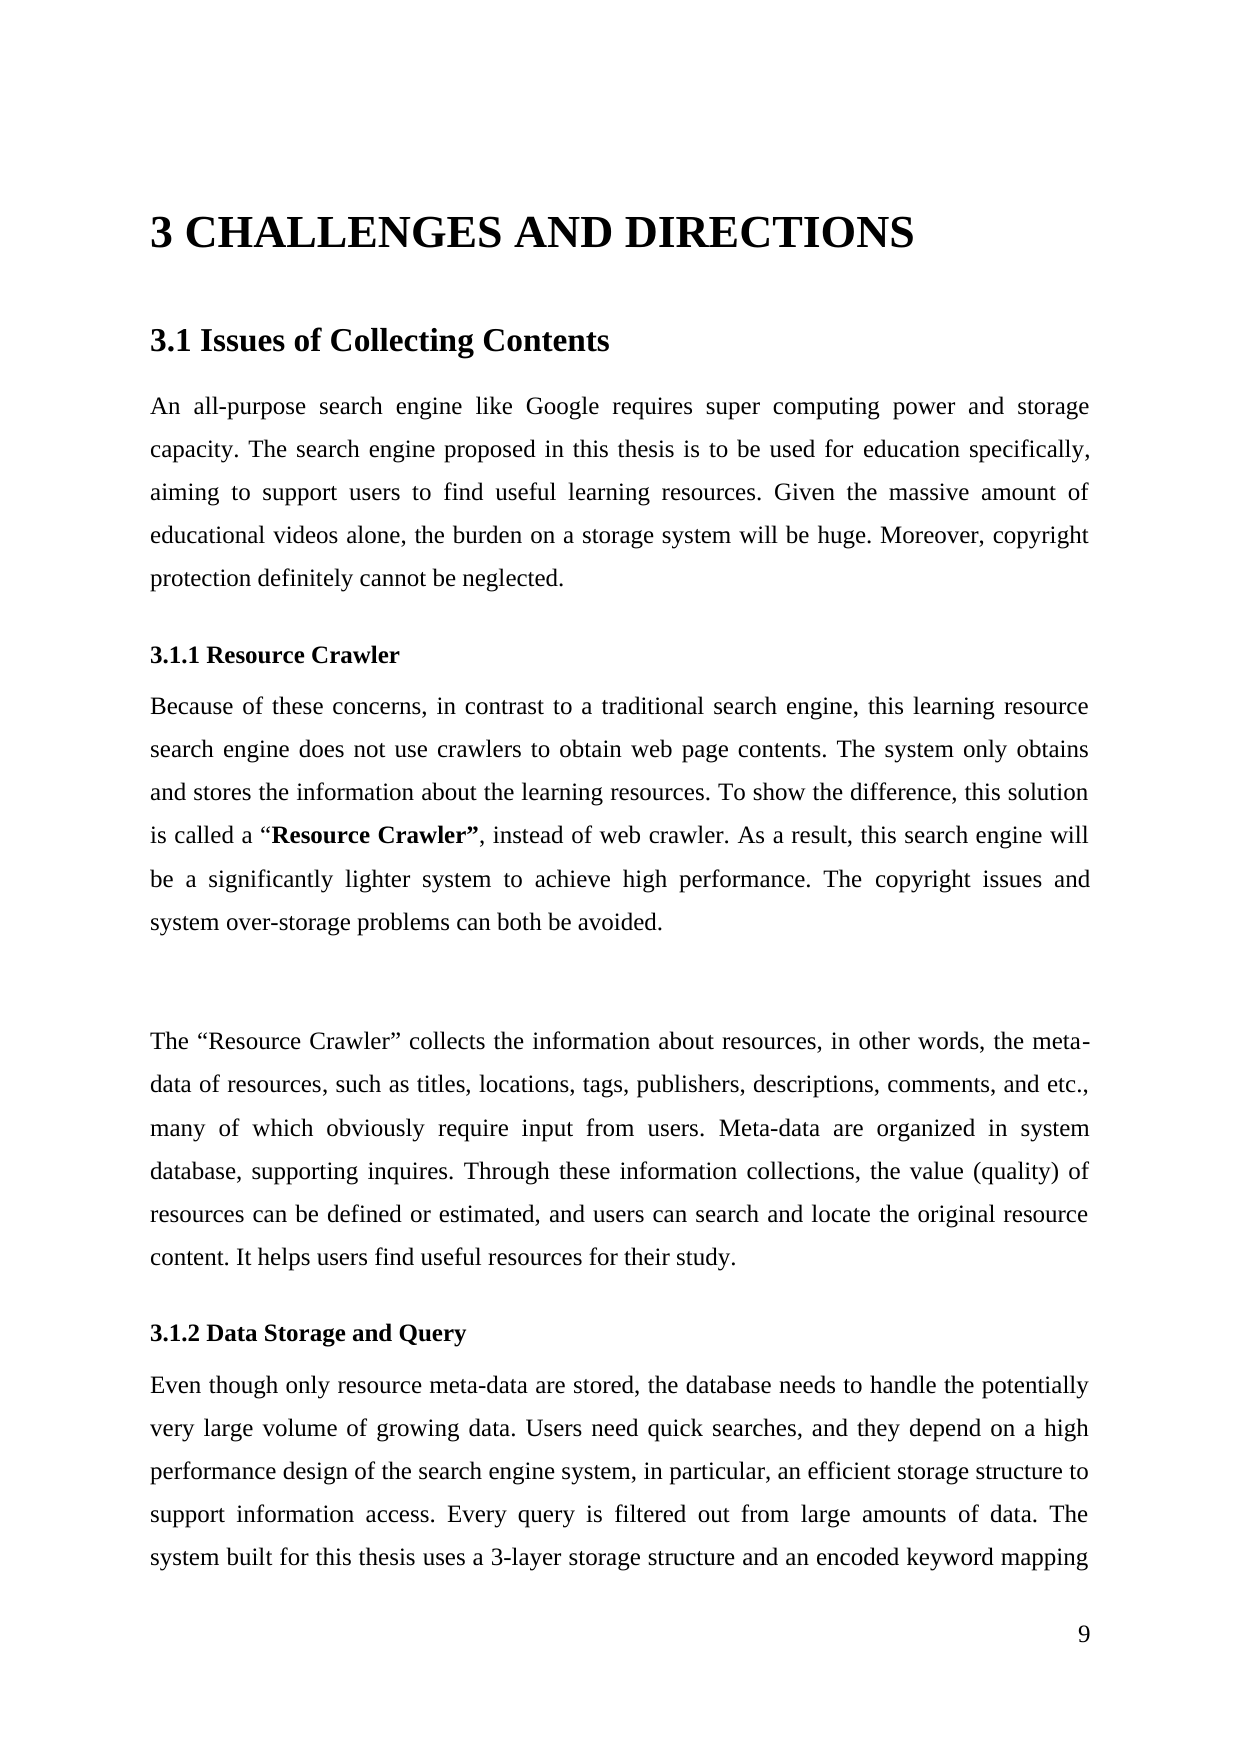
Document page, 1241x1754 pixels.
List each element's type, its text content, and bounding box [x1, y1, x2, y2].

subtitle 3.1.1 Resource Crawler [150, 640, 1090, 668]
text The “Resource Crawler” collects the information about resources, in other words, the meta-data of resources, such as titles, locations, tags, publishers, descriptions, comments, and etc., many of which obviously require input from users. Meta-data are organized in system database, supporting inquires. Through these information collections, the value (quality) of resources can be defined or estimated, and users can search and locate the original resource content. It helps users find useful resources for their study. [150, 1026, 1090, 1271]
subtitle 3.1.2 Data Storage and Query [150, 1318, 1090, 1347]
subtitle 3 CHALLENGES AND DIRECTIONS [150, 204, 1090, 257]
text Because of these concerns, in contrast to a traditional search engine, this learning resource search engine does not use crawlers to obtain web page contents. The system only obtains and stores the information about the learning resources. To show the difference, this solution is called a “Resource Crawler”, instead of web crawler. As a result, this search engine will be a significantly lighter system to achieve high performance. The copyright issues and system over-storage problems can both be avoided. [150, 691, 1090, 936]
text An all-purpose search engine like Google requires super computing power and storage capacity. The search engine proposed in this thesis is to be used for education specifically, aiming to support users to find useful learning resources. Given the massive amount of educational videos alone, the burden on a storage system will be huge. Moreover, copyright protection definitely cannot be neglected. [150, 391, 1090, 592]
subtitle 3.1 Issues of Collecting Contents [150, 321, 1090, 359]
